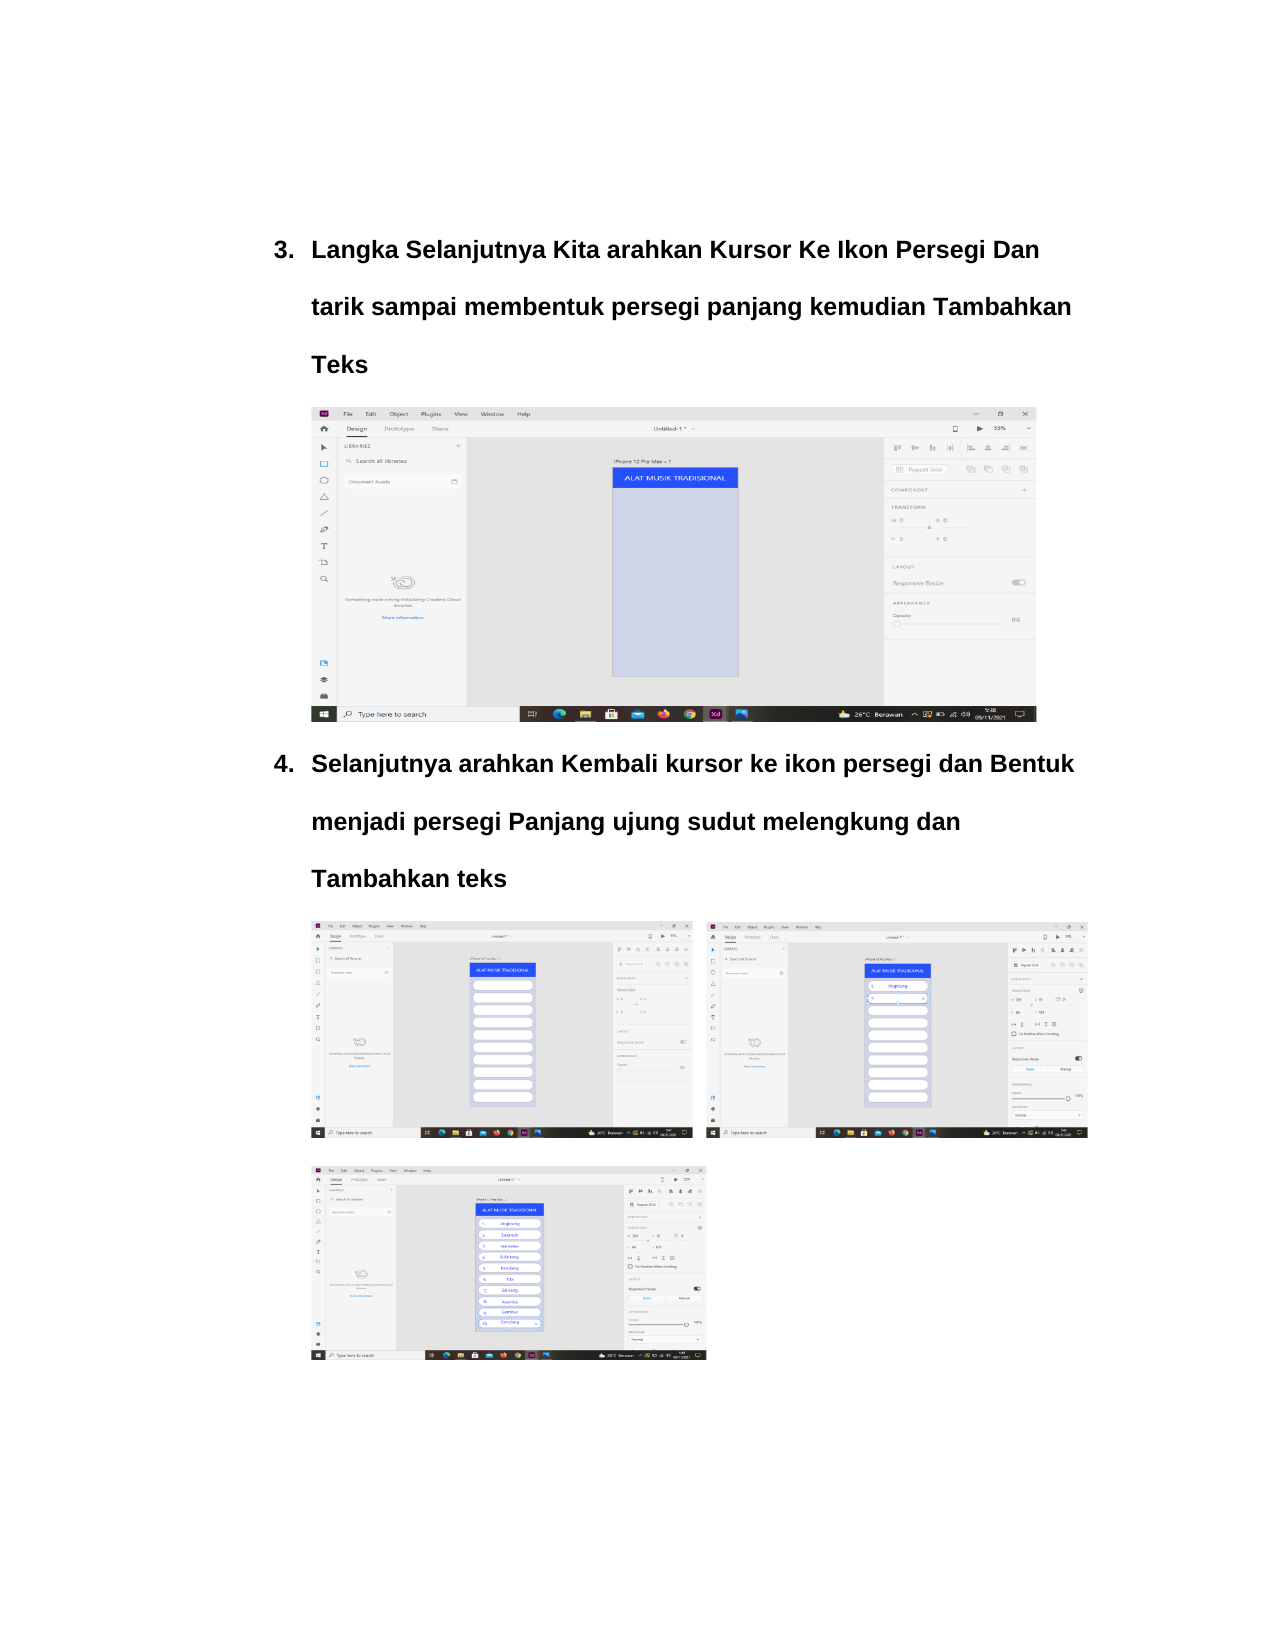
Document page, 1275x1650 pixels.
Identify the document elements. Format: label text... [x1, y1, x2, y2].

list Langka Selanjutnya Kita arahkan Kursor Ke Ikon Persegi Dan tarik sampai membentuk persegi panjang kemudian Tambahkan Teks [274, 235, 1098, 378]
picture [311, 921, 693, 1138]
list Selanjutnya arahkan Kembali kursor ke ikon persegi dan Bentuk menjadi persegi Panjang ujung sudut melengkung dan Tambahkan teks [274, 749, 1098, 893]
picture [311, 1166, 707, 1360]
picture [706, 922, 1088, 1138]
picture [311, 407, 1037, 722]
